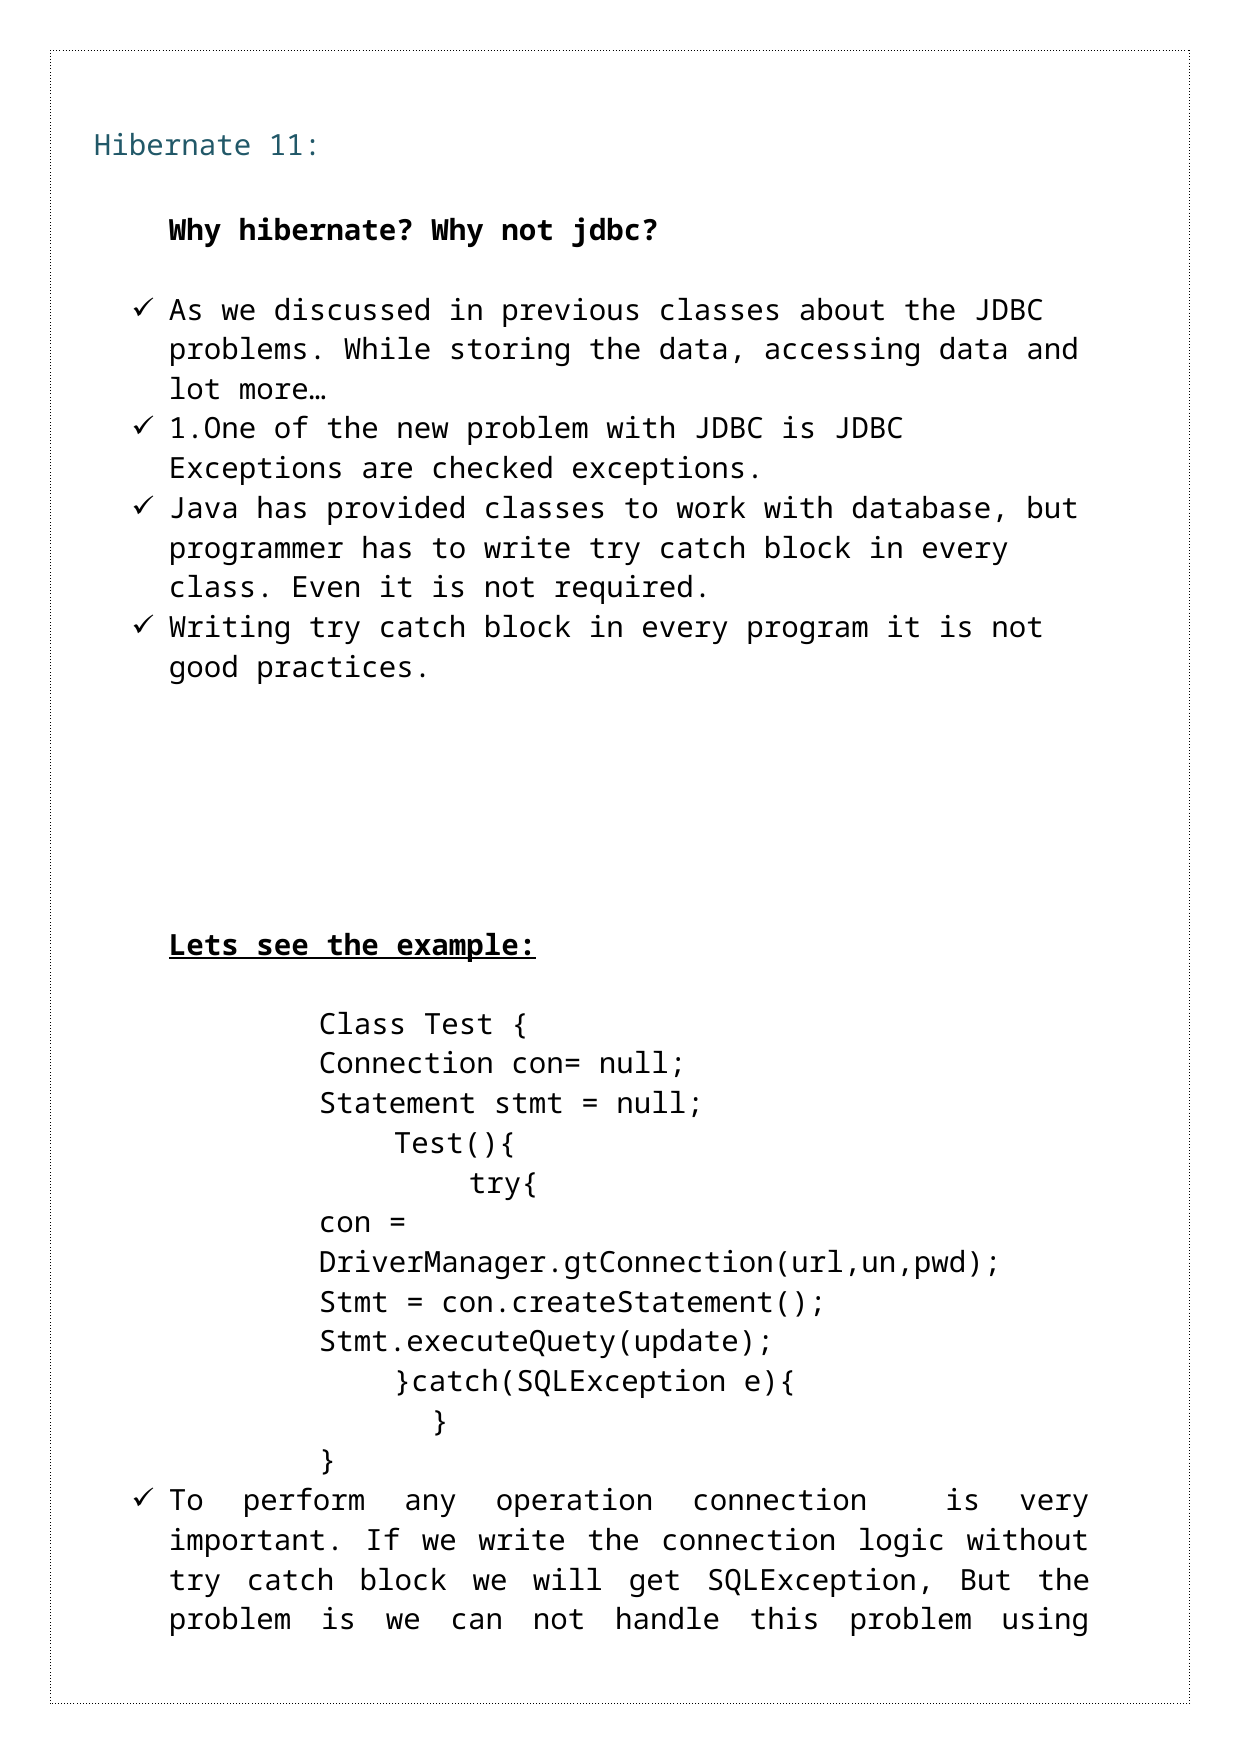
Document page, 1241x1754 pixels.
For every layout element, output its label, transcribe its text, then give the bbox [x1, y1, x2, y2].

text Statement stmt = null; [319, 1082, 1090, 1122]
text Hibernate 11: [94, 124, 1090, 164]
text try{ [469, 1162, 1090, 1202]
list 1.One of the new problem with JDBC is JDBC Exceptions are checked exceptions. [131, 408, 1090, 487]
text Stmt.executeQuety(update); [319, 1321, 1090, 1360]
text }catch(SQLException e){ [394, 1360, 1090, 1400]
text Test(){ [394, 1122, 1090, 1162]
text con = DriverManager.gtConnection(url,un,pwd); [319, 1202, 1090, 1281]
text Lets see the example: [169, 924, 1090, 963]
list As we discussed in previous classes about the JDBC problems. While storing the data, accessing data and lot more… [131, 289, 1090, 408]
list Java has provided classes to work with database, but programmer has to write try catch block in every class. Even it is not required. [131, 487, 1090, 606]
text } [319, 1440, 1090, 1479]
text } [431, 1400, 1090, 1440]
text Connection con= null; [319, 1043, 1090, 1082]
text Stmt = con.createStatement(); [319, 1281, 1090, 1321]
text Why hibernate? Why not jdbc? [169, 209, 1090, 249]
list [131, 1479, 1090, 1638]
text Class Test { [319, 1003, 1090, 1043]
list Writing try catch block in every program it is not good practices. [131, 606, 1090, 686]
